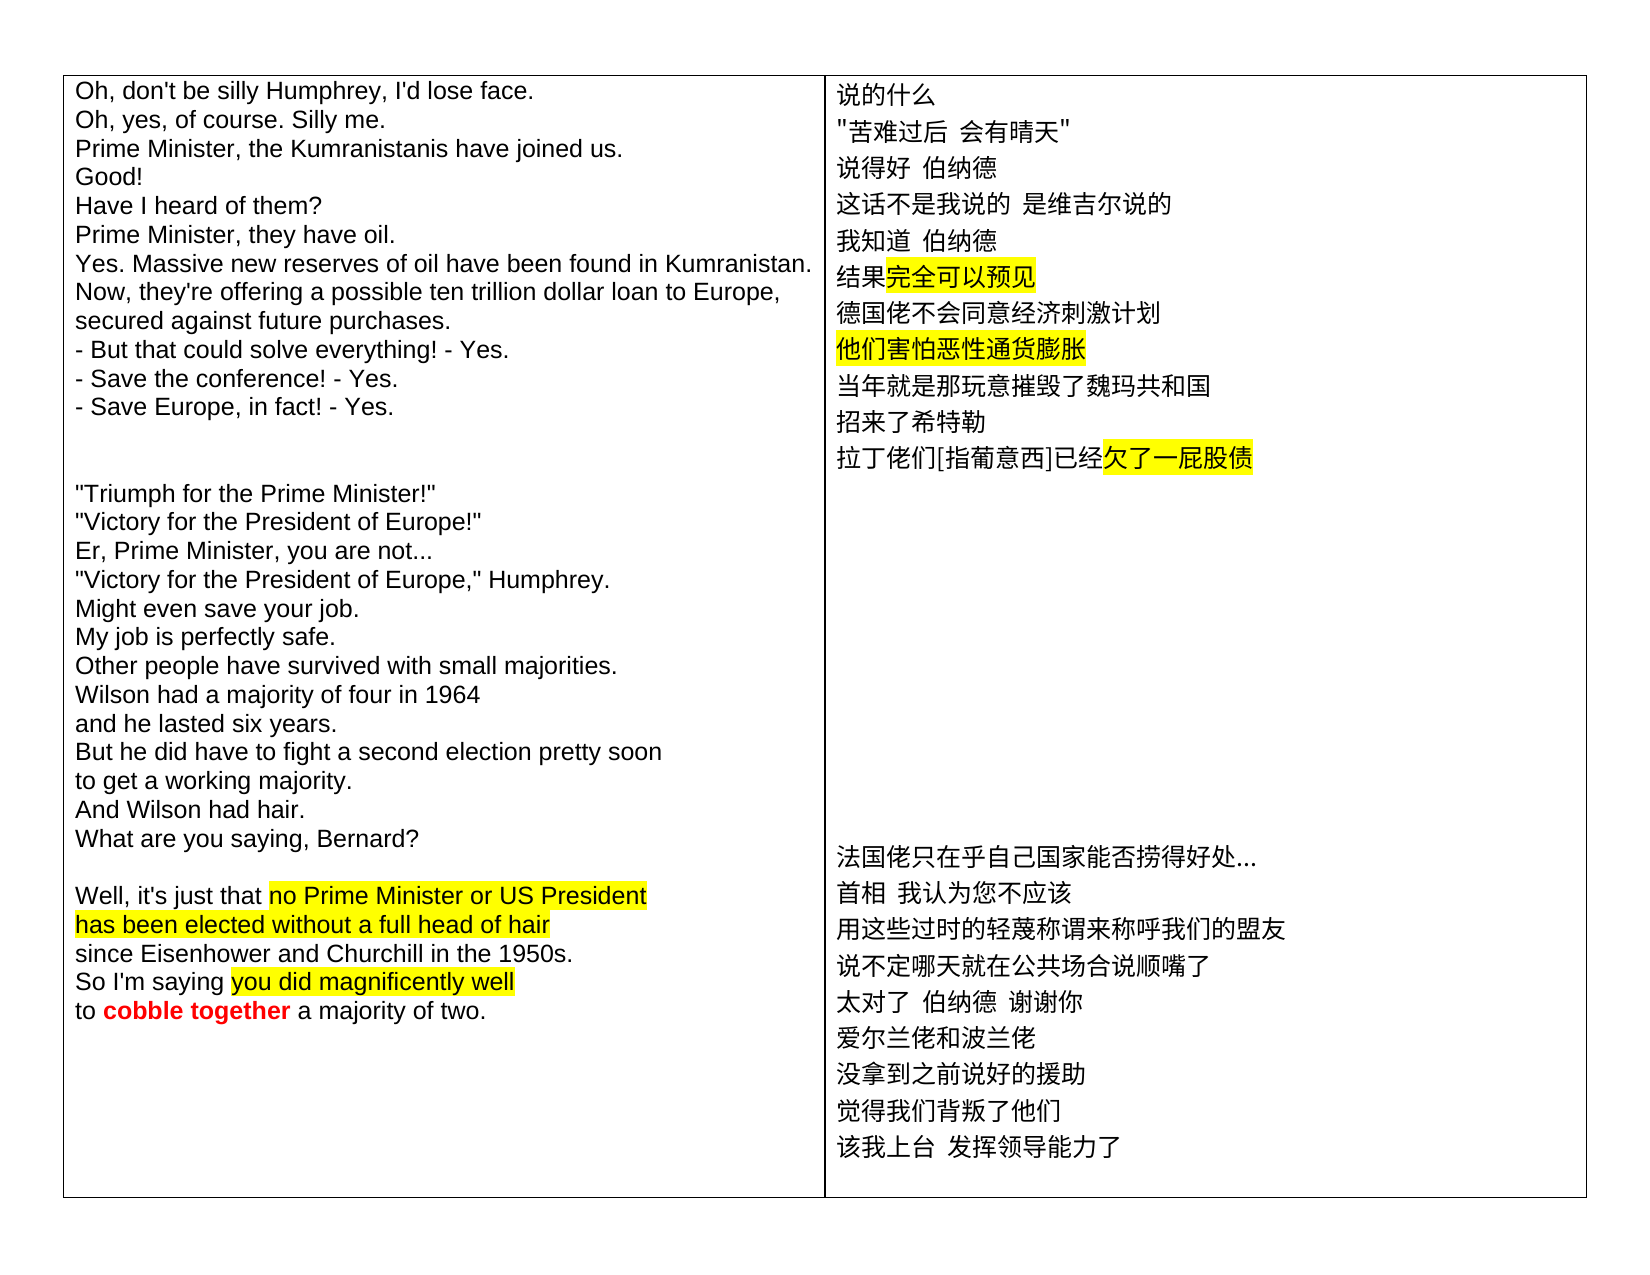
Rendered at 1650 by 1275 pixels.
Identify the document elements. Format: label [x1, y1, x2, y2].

table_header [64, 76, 824, 1197]
table_header [826, 76, 1586, 1197]
